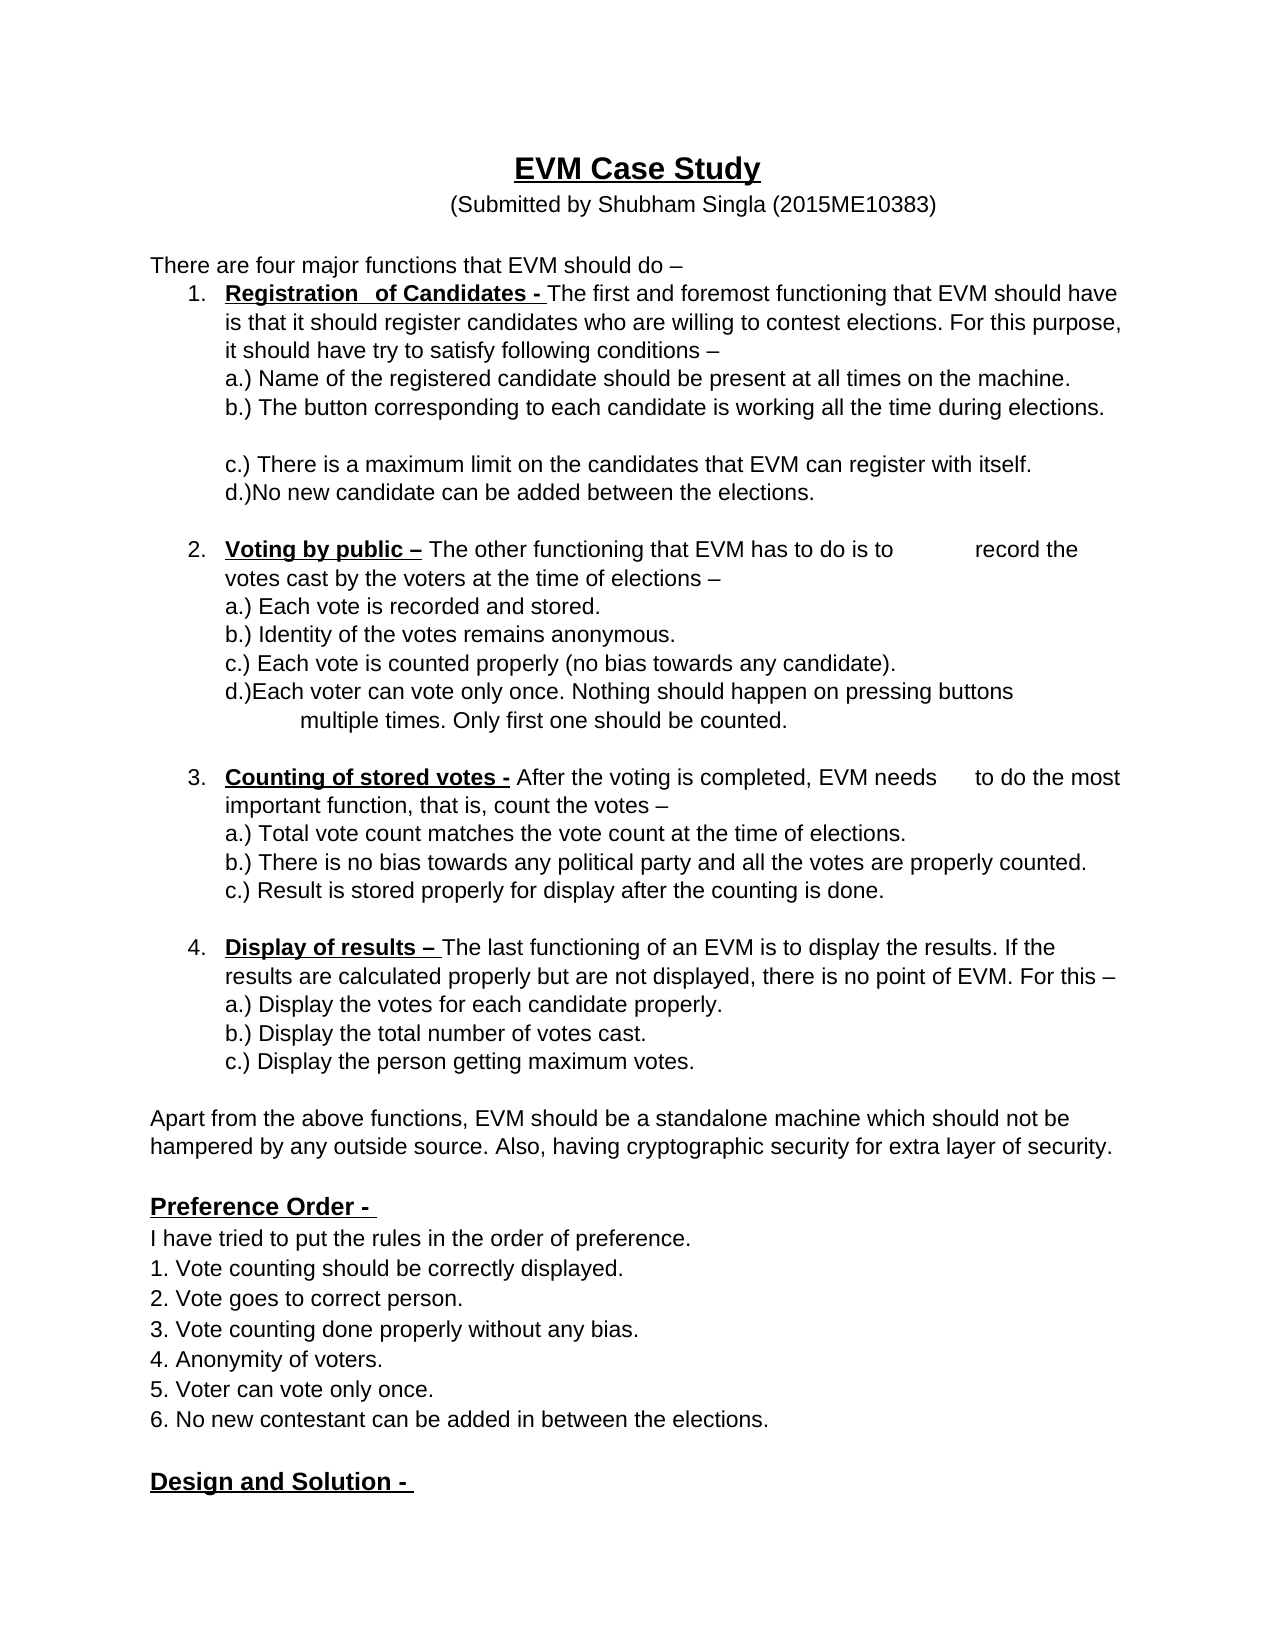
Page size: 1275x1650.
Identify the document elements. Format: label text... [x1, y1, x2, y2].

list Registration of Candidates - The first and foremost functioning that EVM should have is that it should register candidates who are willing to contest elections. For this purpose, it should have try to satisfy following conditions – [187, 280, 1125, 363]
text (Submitted by Shubham Singla (2015ME10383) [150, 191, 1125, 218]
text Design and Solution - [150, 1467, 1125, 1495]
text c.) Each vote is counted properly (no bias towards any candidate). [150, 650, 1125, 676]
text b.) There is no bias towards any political party and all the votes are properly counted. [225, 849, 1125, 875]
text c.) Result is stored properly for display after the counting is done. [225, 877, 1125, 904]
text b.) Identity of the votes remains anonymous. [150, 621, 1125, 648]
text d.)Each voter can vote only once. Nothing should happen on pressing buttons multiple times. Only first one should be counted. [225, 678, 1125, 733]
text b.) Display the total number of votes cast. [225, 1019, 1125, 1046]
list Display of results – The last functioning of an EVM is to display the results. If the results are calculated properly but are not displayed, there is no point of EVM. For this – [187, 934, 1125, 989]
text Apart from the above functions, EVM should be a standalone machine which should not be hampered by any outside source. Also, having cryptographic security for extra layer of security. [150, 1105, 1125, 1159]
text a.) Name of the registered candidate should be present at all times on the machine. [150, 365, 1125, 392]
text a.) Each vote is recorded and stored. [150, 593, 1125, 619]
text b.) The button corresponding to each candidate is working all the time during elections. [150, 394, 1125, 449]
text There are four major functions that EVM should do – [150, 252, 1125, 278]
text a.) Display the votes for each candidate properly. [225, 991, 1125, 1017]
text d.)No new candidate can be added between the elections. [150, 479, 1125, 506]
text I have tried to put the rules in the order of preference. 1. Vote counting should be correctly displayed. 2. Vote goes to correct person. 3. Vote counting done properly without any bias. 4. Anonymity of voters. 5. Voter can vote only once. 6. No new contestant can be added in between the elections. [150, 1225, 1125, 1432]
list Voting by public – The other functioning that EVM has to do is to record the votes cast by the voters at the time of elections – [187, 536, 1125, 591]
text a.) Total vote count matches the vote count at the time of elections. [225, 820, 1125, 847]
text c.) Display the person getting maximum votes. [225, 1048, 1125, 1074]
text EVM Case Study [150, 150, 1125, 186]
text c.) There is a maximum limit on the candidates that EVM can register with itself. [150, 451, 1125, 477]
list Counting of stored votes - After the voting is completed, EVM needs to do the most important function, that is, count the votes – [187, 763, 1125, 818]
text Preference Order - [150, 1192, 1125, 1221]
